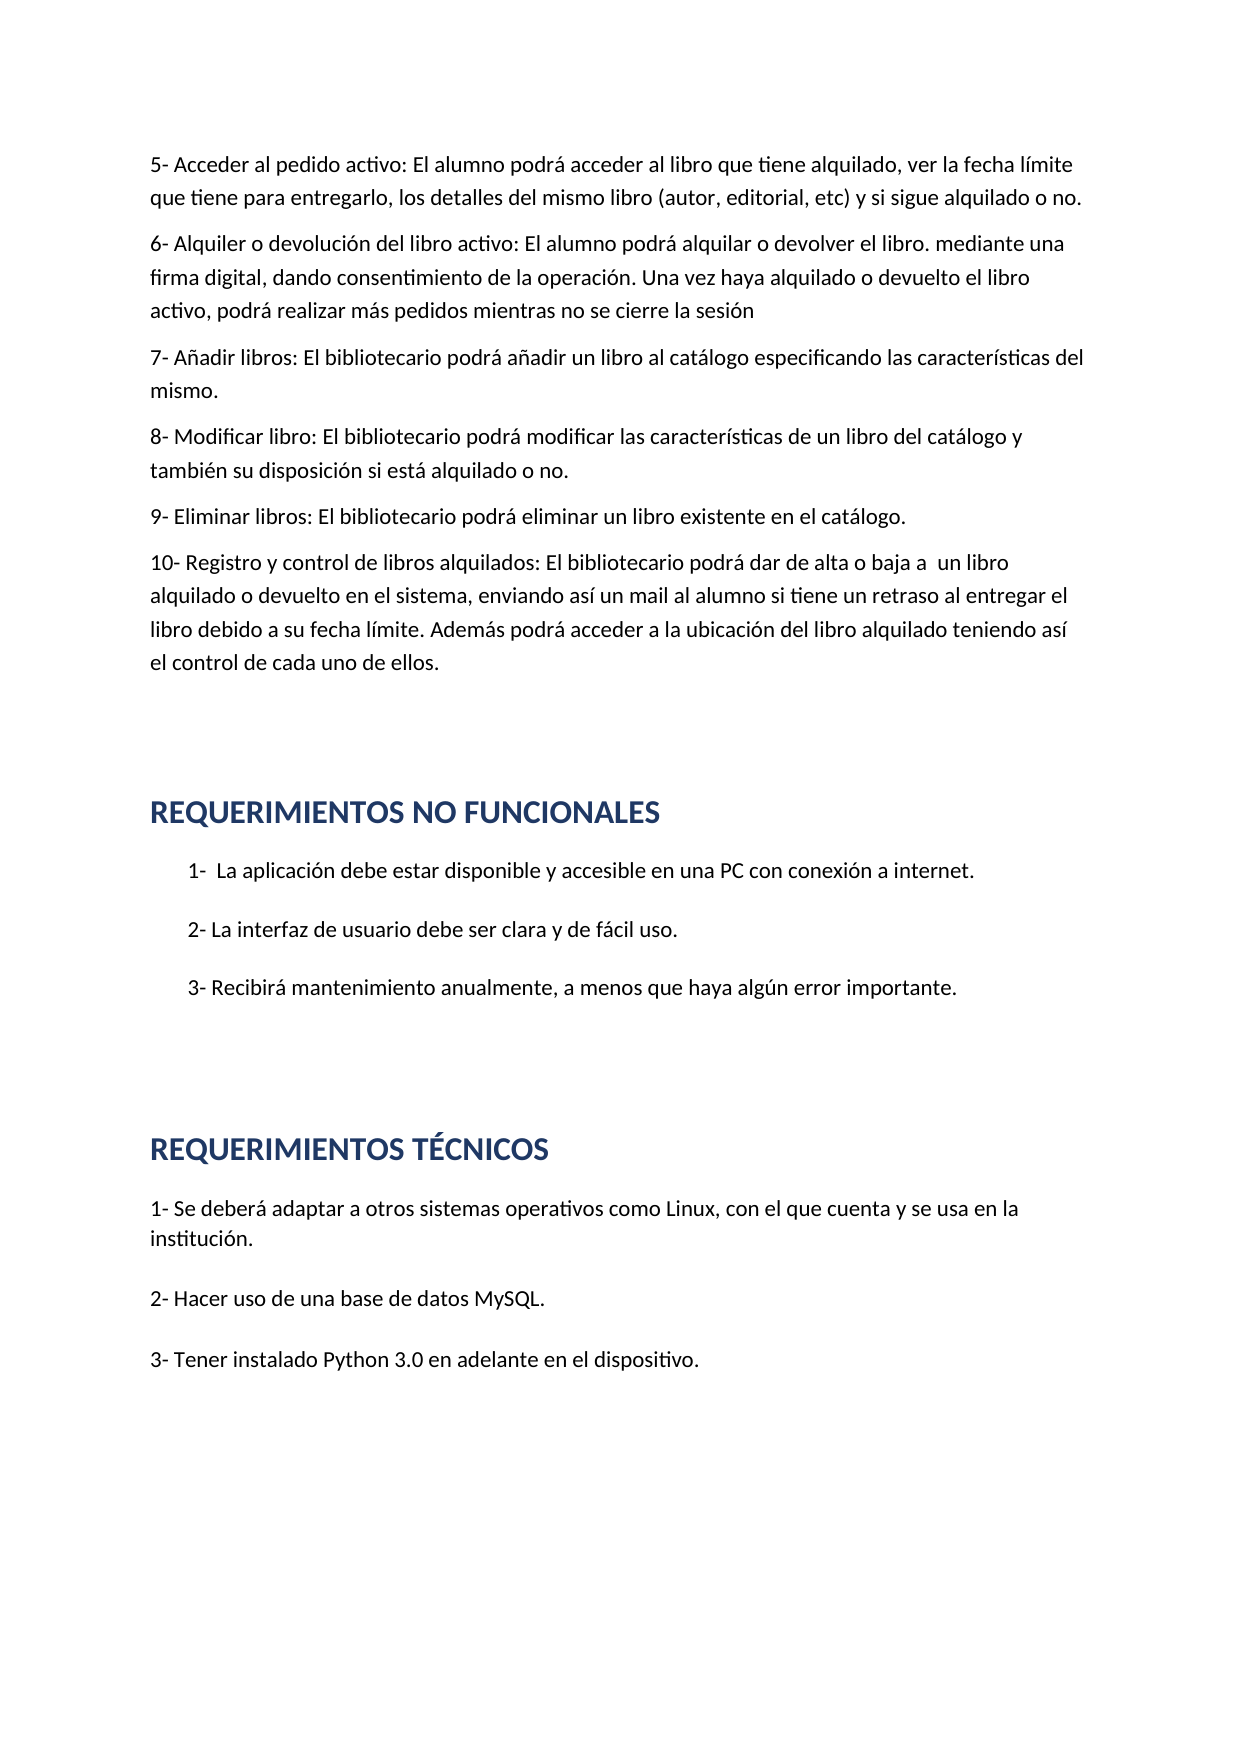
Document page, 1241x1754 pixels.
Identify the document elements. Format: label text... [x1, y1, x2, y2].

text 9- Eliminar libros: El bibliotecario podrá eliminar un libro existente en el catálogo. [150, 502, 1090, 530]
text 3- Tener instalado Python 3.0 en adelante en el dispositivo. [150, 1345, 1090, 1373]
text 5- Acceder al pedido activo: El alumno podrá acceder al libro que tiene alquilado, ver la fecha límite que tiene para entregarlo, los detalles del mismo libro (autor, editorial, etc) y si sigue alquilado o no. [150, 150, 1090, 212]
text 1- Se deberá adaptar a otros sistemas operativos como Linux, con el que cuenta y se usa en la institución. [150, 1194, 1090, 1252]
text 3- Recibirá mantenimiento anualmente, a menos que haya algún error importante. [187, 973, 1090, 1001]
text 6- Alquiler o devolución del libro activo: El alumno podrá alquilar o devolver el libro. mediante una firma digital, dando consentimiento de la operación. Una vez haya alquilado o devuelto el libro activo, podrá realizar más pedidos mientras no se cierre la sesión [150, 229, 1090, 325]
text 2- Hacer uso de una base de datos MySQL. [150, 1284, 1090, 1312]
text REQUERIMIENTOS TÉCNICOS [150, 1128, 1090, 1169]
text 10- Registro y control de libros alquilados: El bibliotecario podrá dar de alta o baja a un libro alquilado o devuelto en el sistema, enviando así un mail al alumno si tiene un retraso al entregar el libro debido a su fecha límite. Además podrá acceder a la ubicación del libro alquilado teniendo así el control de cada uno de ellos. [150, 548, 1090, 677]
text 2- La interfaz de usuario debe ser clara y de fácil uso. [187, 915, 1090, 943]
text 8- Modificar libro: El bibliotecario podrá modificar las características de un libro del catálogo y también su disposición si está alquilado o no. [150, 422, 1090, 484]
text 7- Añadir libros: El bibliotecario podrá añadir un libro al catálogo especificando las características del mismo. [150, 343, 1090, 404]
text 1- La aplicación debe estar disponible y accesible en una PC con conexión a internet. [187, 856, 1090, 884]
text REQUERIMIENTOS NO FUNCIONALES [150, 791, 1090, 831]
